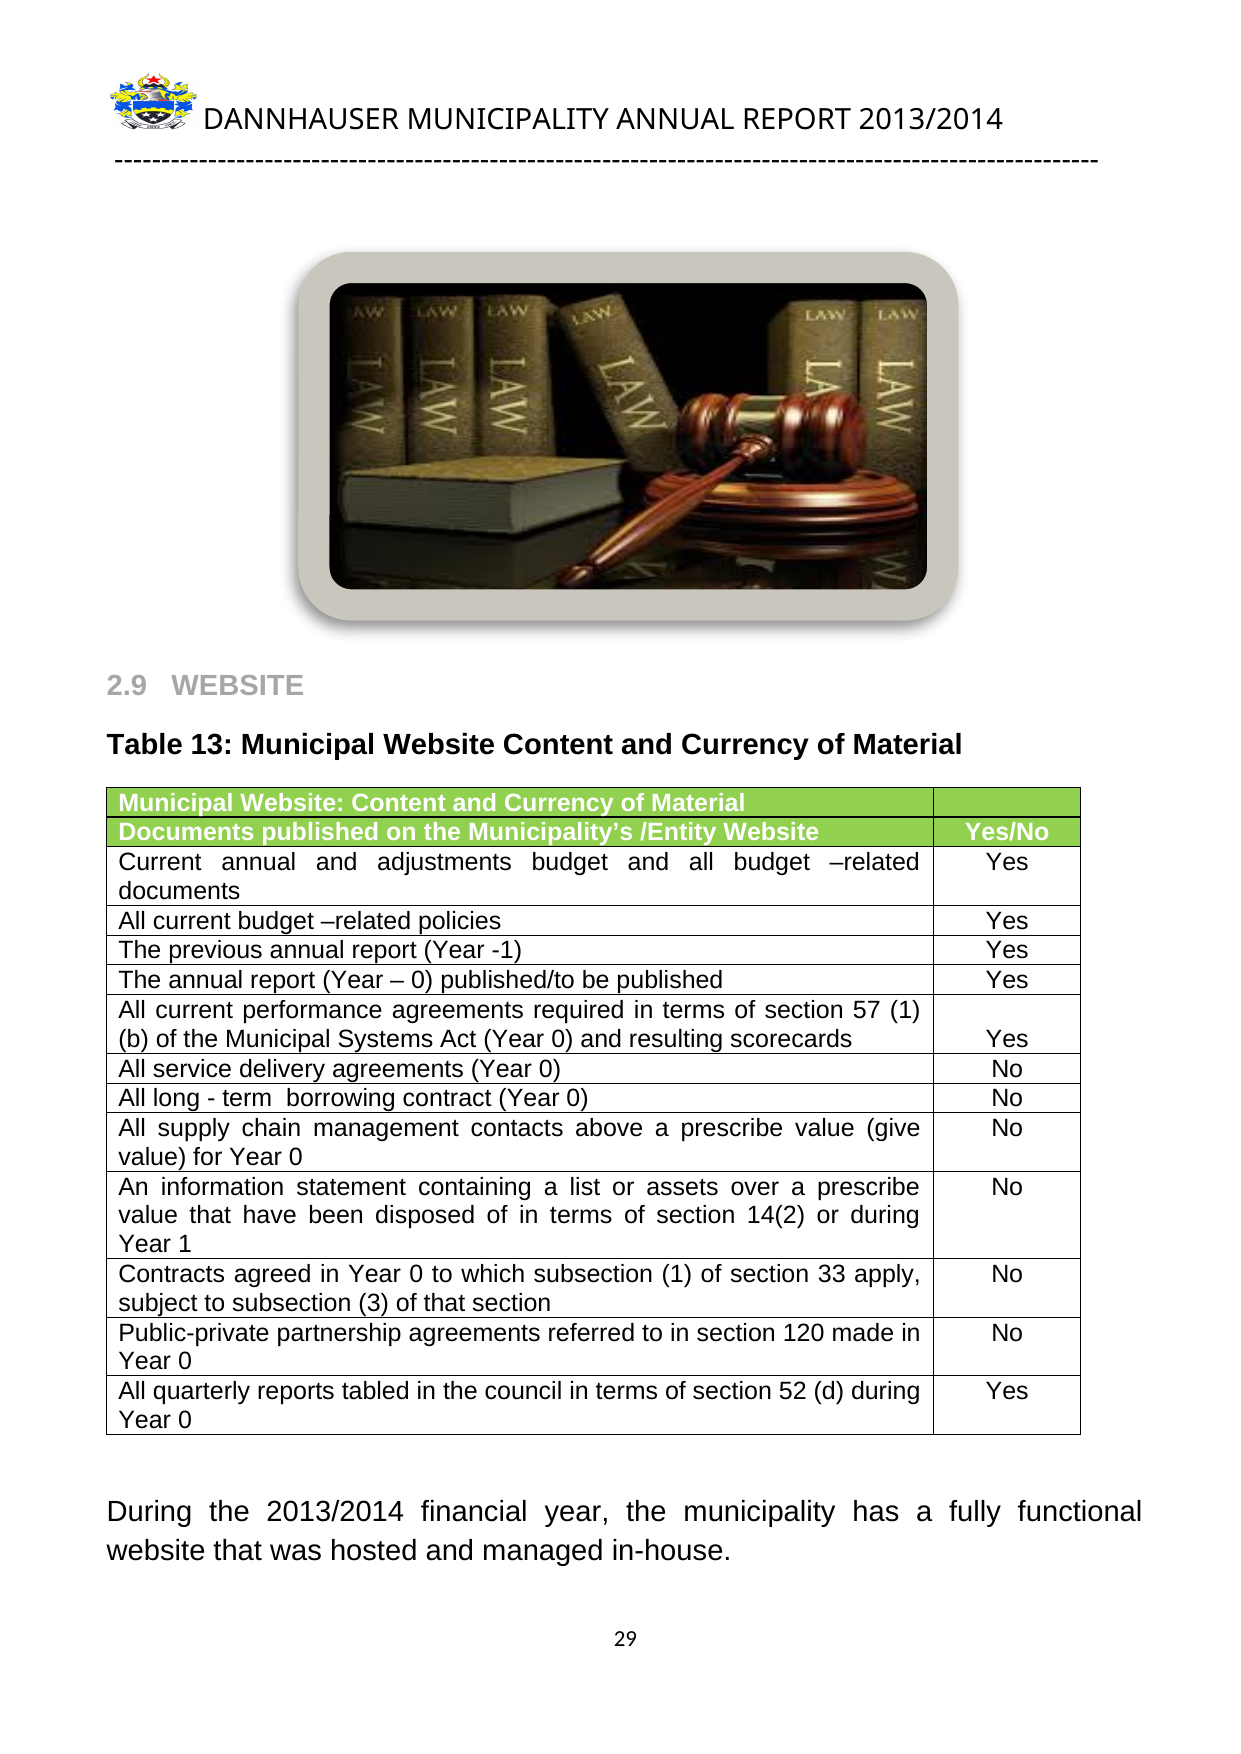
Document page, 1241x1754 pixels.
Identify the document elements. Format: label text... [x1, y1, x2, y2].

picture [106, 73, 203, 130]
table_cell No [934, 1318, 1080, 1375]
table_cell Yes [934, 936, 1080, 964]
table_cell Public-private partnership agreements referred to in section 120 made in Year 0 [107, 1318, 933, 1375]
text During the 2013/2014 financial year, the municipality has a fully functional website that was hosted and managed in-house. [106, 1494, 1144, 1566]
table_cell All service delivery agreements (Year 0) [107, 1054, 933, 1082]
table_cell Yes [934, 995, 1080, 1053]
table_cell No [934, 1054, 1080, 1082]
picture [330, 284, 927, 589]
table_cell No [934, 1084, 1080, 1112]
table_cell The annual report (Year – 0) published/to be published [107, 965, 933, 994]
table_cell Documents published on the Municipality’s /Entity Website [107, 818, 933, 846]
table_cell No [934, 1172, 1080, 1258]
table_cell Yes/No [934, 818, 1080, 846]
table_cell Yes [934, 1376, 1080, 1434]
table_cell No [934, 1113, 1080, 1171]
table_cell Current annual and adjustments budget and all budget –related documents [107, 847, 933, 905]
table_cell All long - term borrowing contract (Year 0) [107, 1084, 933, 1112]
table_cell No [934, 1259, 1080, 1317]
table_cell An information statement containing a list or assets over a prescribe value that have been disposed of in terms of section 14(2) or during Year 1 [107, 1172, 933, 1258]
table_cell All quarterly reports tabled in the council in terms of section 52 (d) during Year 0 [107, 1376, 933, 1434]
table_cell Yes [934, 847, 1080, 905]
table_cell Yes [934, 906, 1080, 934]
text 2.9 WEBSITE [106, 668, 1144, 701]
table_cell All supply chain management contacts above a prescribe value (give value) for Year 0 [107, 1113, 933, 1171]
table_header Municipal Website: Content and Currency of Material [107, 788, 933, 816]
table_header [934, 788, 1080, 816]
table_cell All current performance agreements required in terms of section 57 (1)(b) of the Municipal Systems Act (Year 0) and resulting scorecards [107, 995, 933, 1053]
table_cell Contracts agreed in Year 0 to which subsection (1) of section 33 apply, subject to subsection (3) of that section [107, 1259, 933, 1317]
table_cell The previous annual report (Year -1) [107, 936, 933, 964]
table_cell All current budget –related policies [107, 906, 933, 934]
table_cell Yes [934, 965, 1080, 994]
text Table 13: Municipal Website Content and Currency of Material [106, 727, 1144, 761]
